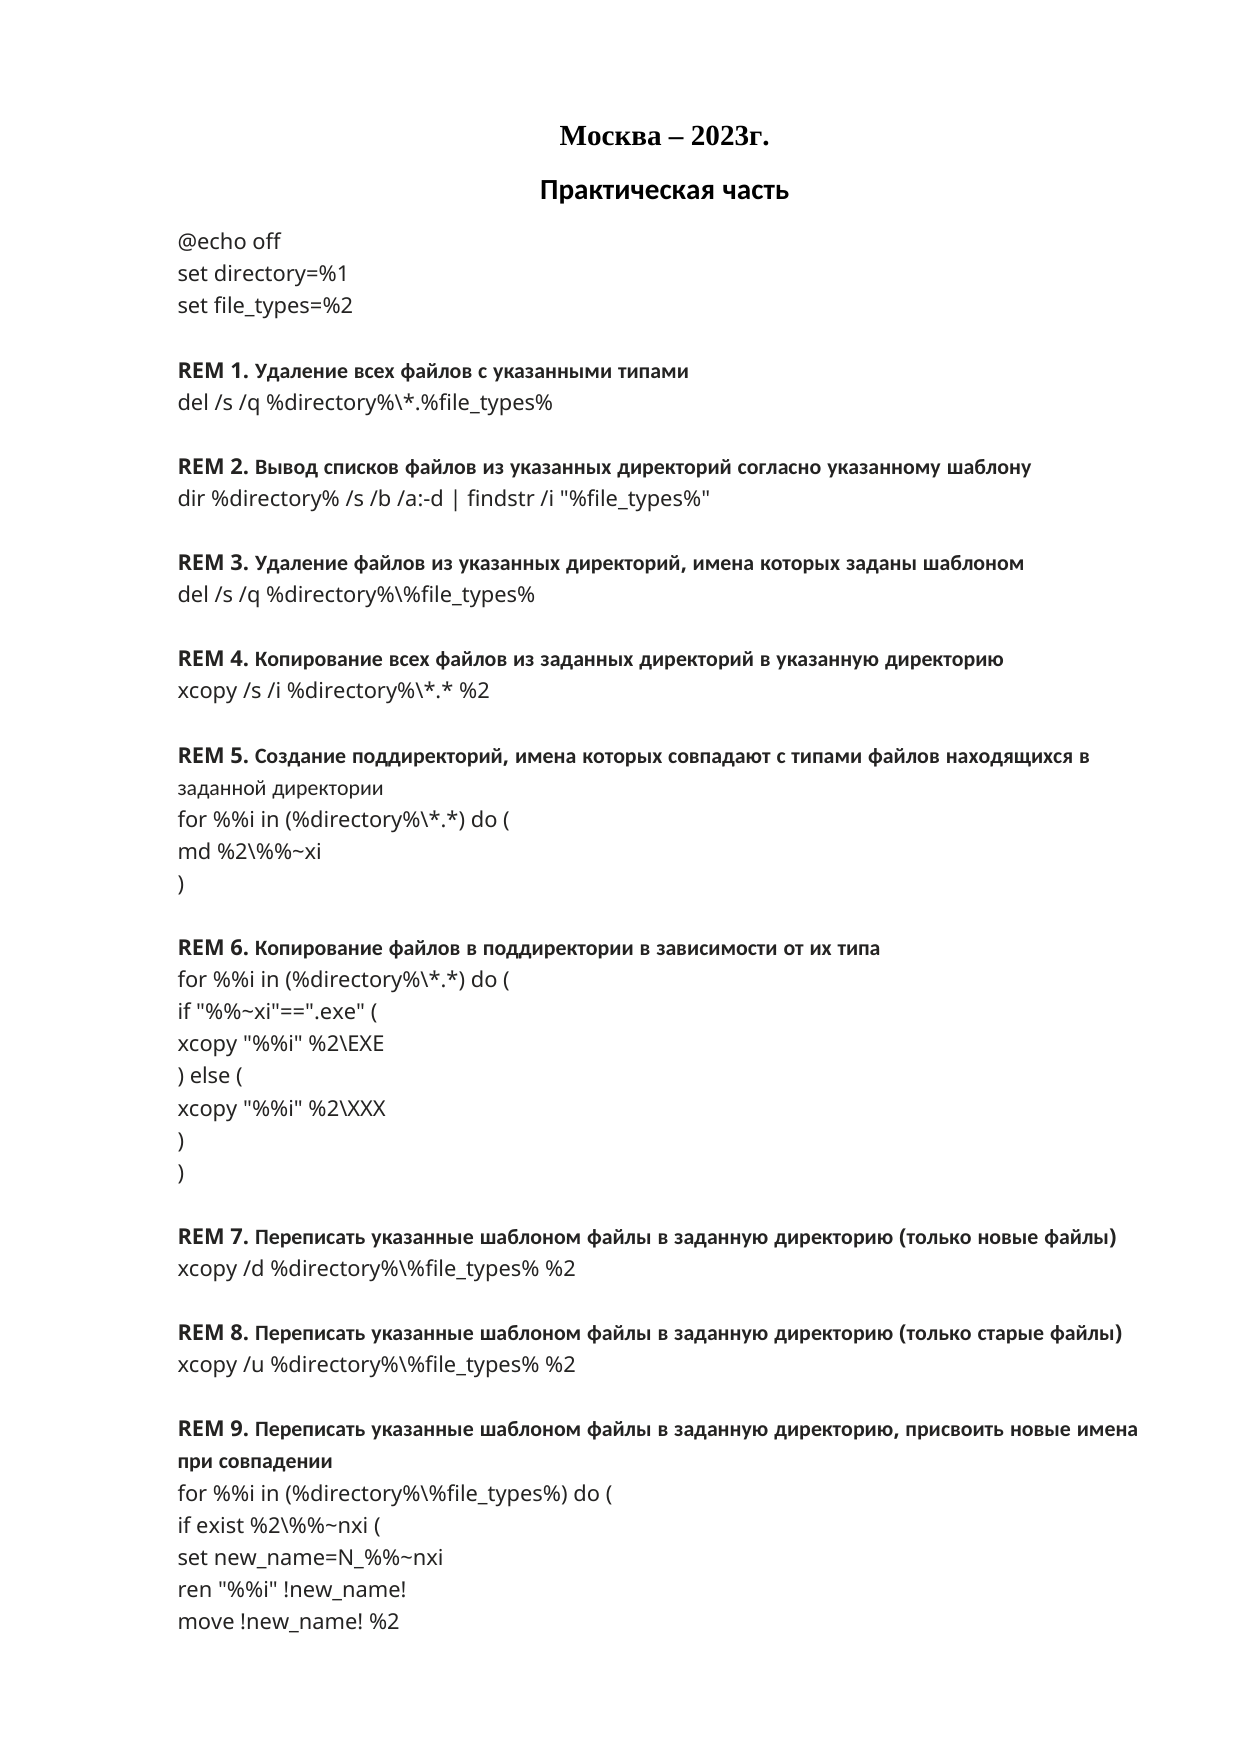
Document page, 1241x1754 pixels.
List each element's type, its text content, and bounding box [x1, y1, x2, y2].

text Москва – 2023г. [177, 118, 1152, 152]
text Практическая часть [177, 171, 1152, 207]
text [177, 226, 1152, 1636]
